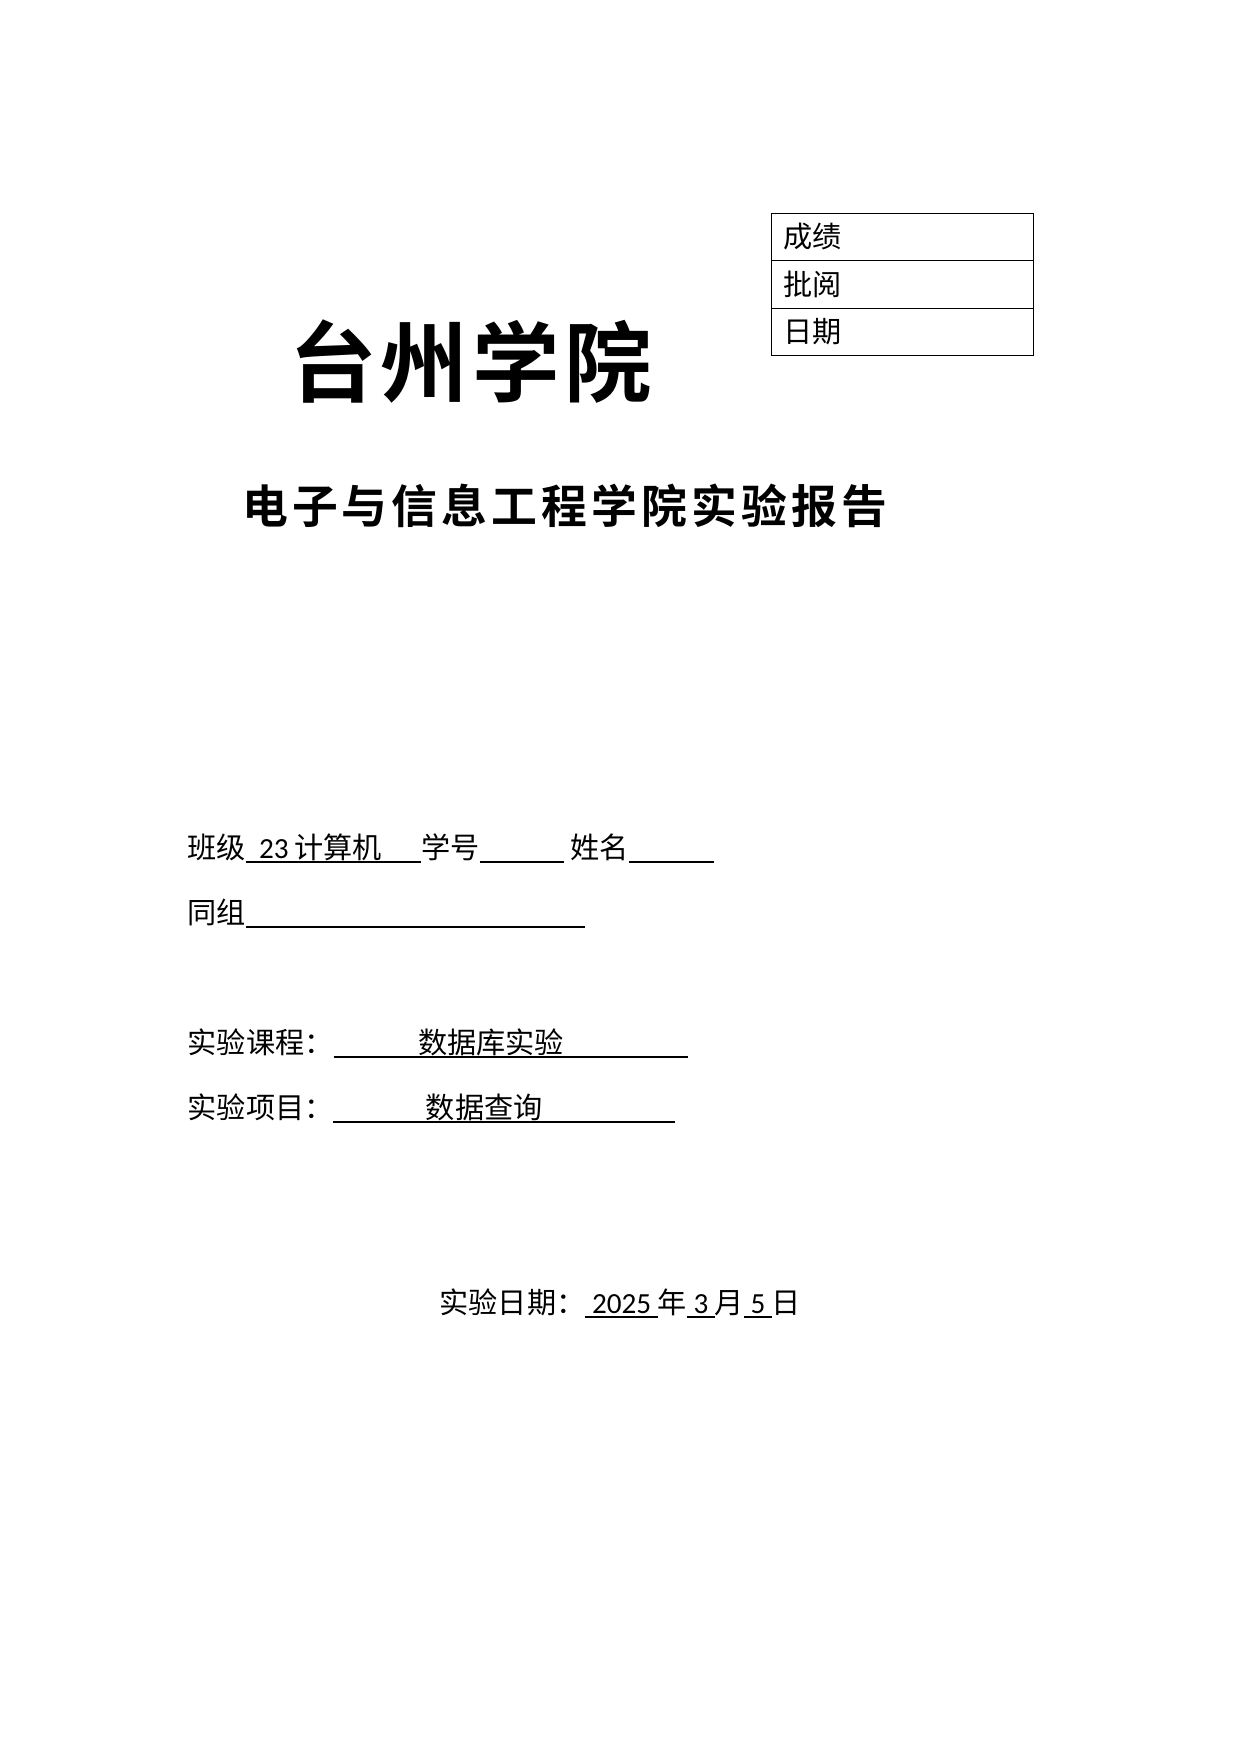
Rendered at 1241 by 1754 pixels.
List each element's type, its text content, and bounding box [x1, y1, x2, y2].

text 实验日期： 2025 年 3 月 5 日 [187, 1268, 1053, 1333]
text 电子与信息工程学院实验报告 [187, 454, 1053, 552]
text 实验项目： 数据查询 [187, 1073, 1053, 1138]
text 台州学院 [187, 292, 1053, 422]
table_cell 批阅 [772, 261, 1033, 308]
table_cell 日期 [772, 309, 1033, 355]
table_header 成绩 [772, 214, 1033, 260]
text 同组 [187, 878, 1053, 943]
text 实验课程： 数据库实验 [187, 1008, 1053, 1073]
text 班级 23计算机 学号 姓名 [187, 813, 1053, 878]
